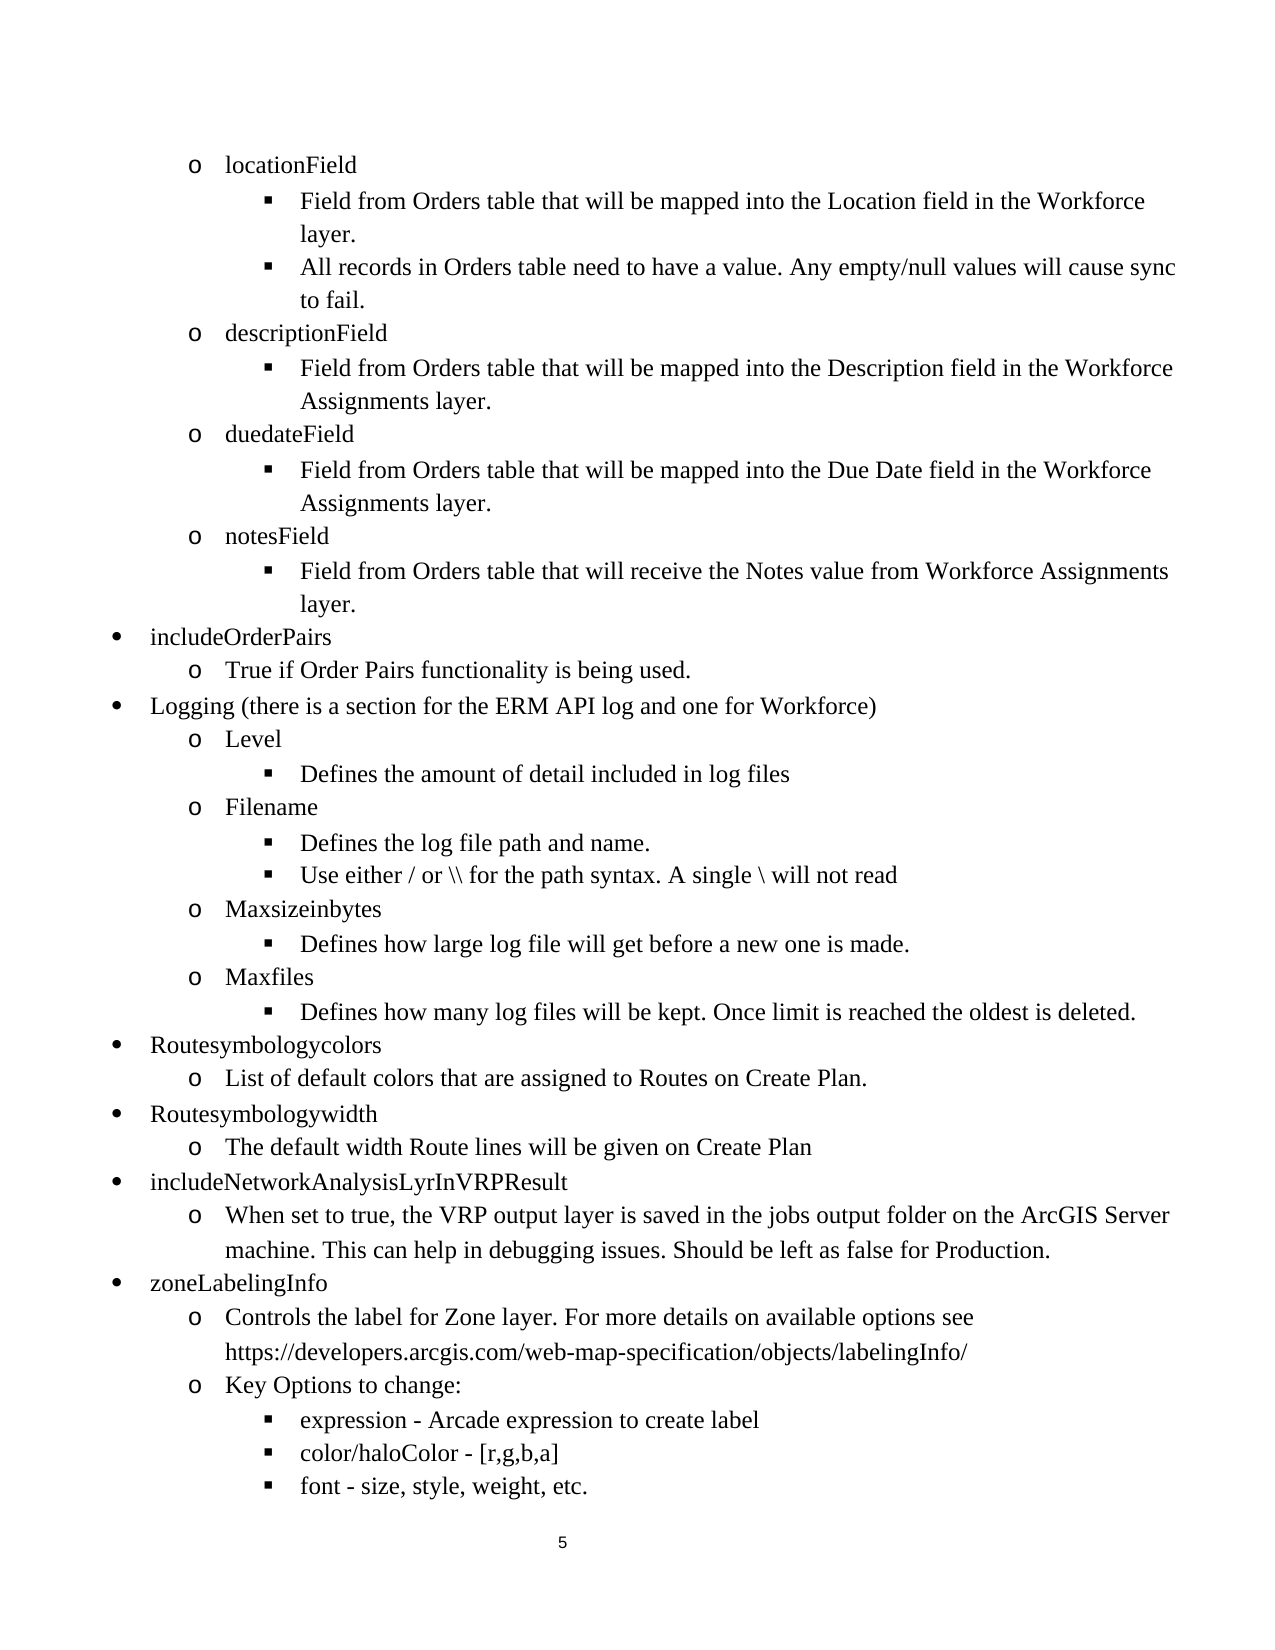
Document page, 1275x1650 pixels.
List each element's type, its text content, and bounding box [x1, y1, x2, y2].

list Maxsizeinbytes [187, 894, 1200, 924]
list The default width Route lines will be given on Create Plan [187, 1132, 1200, 1163]
list Filename [187, 792, 1200, 823]
list Field from Orders table that will receive the Notes value from Workforce Assignments layer. [262, 556, 1200, 618]
list descriptionField [187, 318, 1200, 349]
list Field from Orders table that will be mapped into the Location field in the Workforce layer. [262, 186, 1200, 248]
list Field from Orders table that will be mapped into the Description field in the Workforce Assignments layer. [262, 353, 1200, 415]
list Defines the log file path and name. [262, 828, 1200, 856]
list When set to true, the VRP output layer is saved in the jobs output folder on the ArcGIS Server machine. This can help in debugging issues. Should be left as false for Production. [187, 1200, 1200, 1264]
list font - size, style, weight, etc. [262, 1471, 1200, 1500]
list Maxfiles [187, 962, 1200, 993]
list zoneLabelingInfo [112, 1268, 1200, 1297]
list Controls the label for Zone layer. For more details on available options see https://developers.arcgis.com/web-map-specification/objects/labelingInfo/ [187, 1302, 1200, 1365]
list Defines how many log files will be kept. Once limit is reached the oldest is deleted. [262, 997, 1200, 1026]
list Logging (there is a section for the ERM API log and one for Workforce) [112, 691, 1200, 719]
list locationField [187, 150, 1200, 181]
list includeNetworkAnalysisLyrInVRPResult [112, 1167, 1200, 1196]
list All records in Orders table need to have a value. Any empty/null values will cause sync to fail. [262, 252, 1200, 314]
list Routesymbologywidth [112, 1099, 1200, 1128]
list Routesymbologycolors [112, 1031, 1200, 1059]
list True if Order Pairs functionality is being used. [187, 655, 1200, 686]
list includeOrderPairs [112, 622, 1200, 651]
list Level [187, 724, 1200, 754]
list color/haloColor - [r,g,b,a] [262, 1438, 1200, 1467]
list duedateField [187, 419, 1200, 450]
list Defines how large log file will get before a new one is made. [262, 929, 1200, 958]
list expression - Arcade expression to create label [262, 1405, 1200, 1434]
list notesField [187, 521, 1200, 552]
list Key Options to change: [187, 1370, 1200, 1401]
list List of default colors that are assigned to Routes on Create Plan. [187, 1063, 1200, 1094]
list Use either / or \\ for the path syntax. A single \ will not read [262, 861, 1200, 889]
list Defines the amount of detail included in log files [262, 759, 1200, 788]
list Field from Orders table that will be mapped into the Due Date field in the Workforce Assignments layer. [262, 455, 1200, 517]
